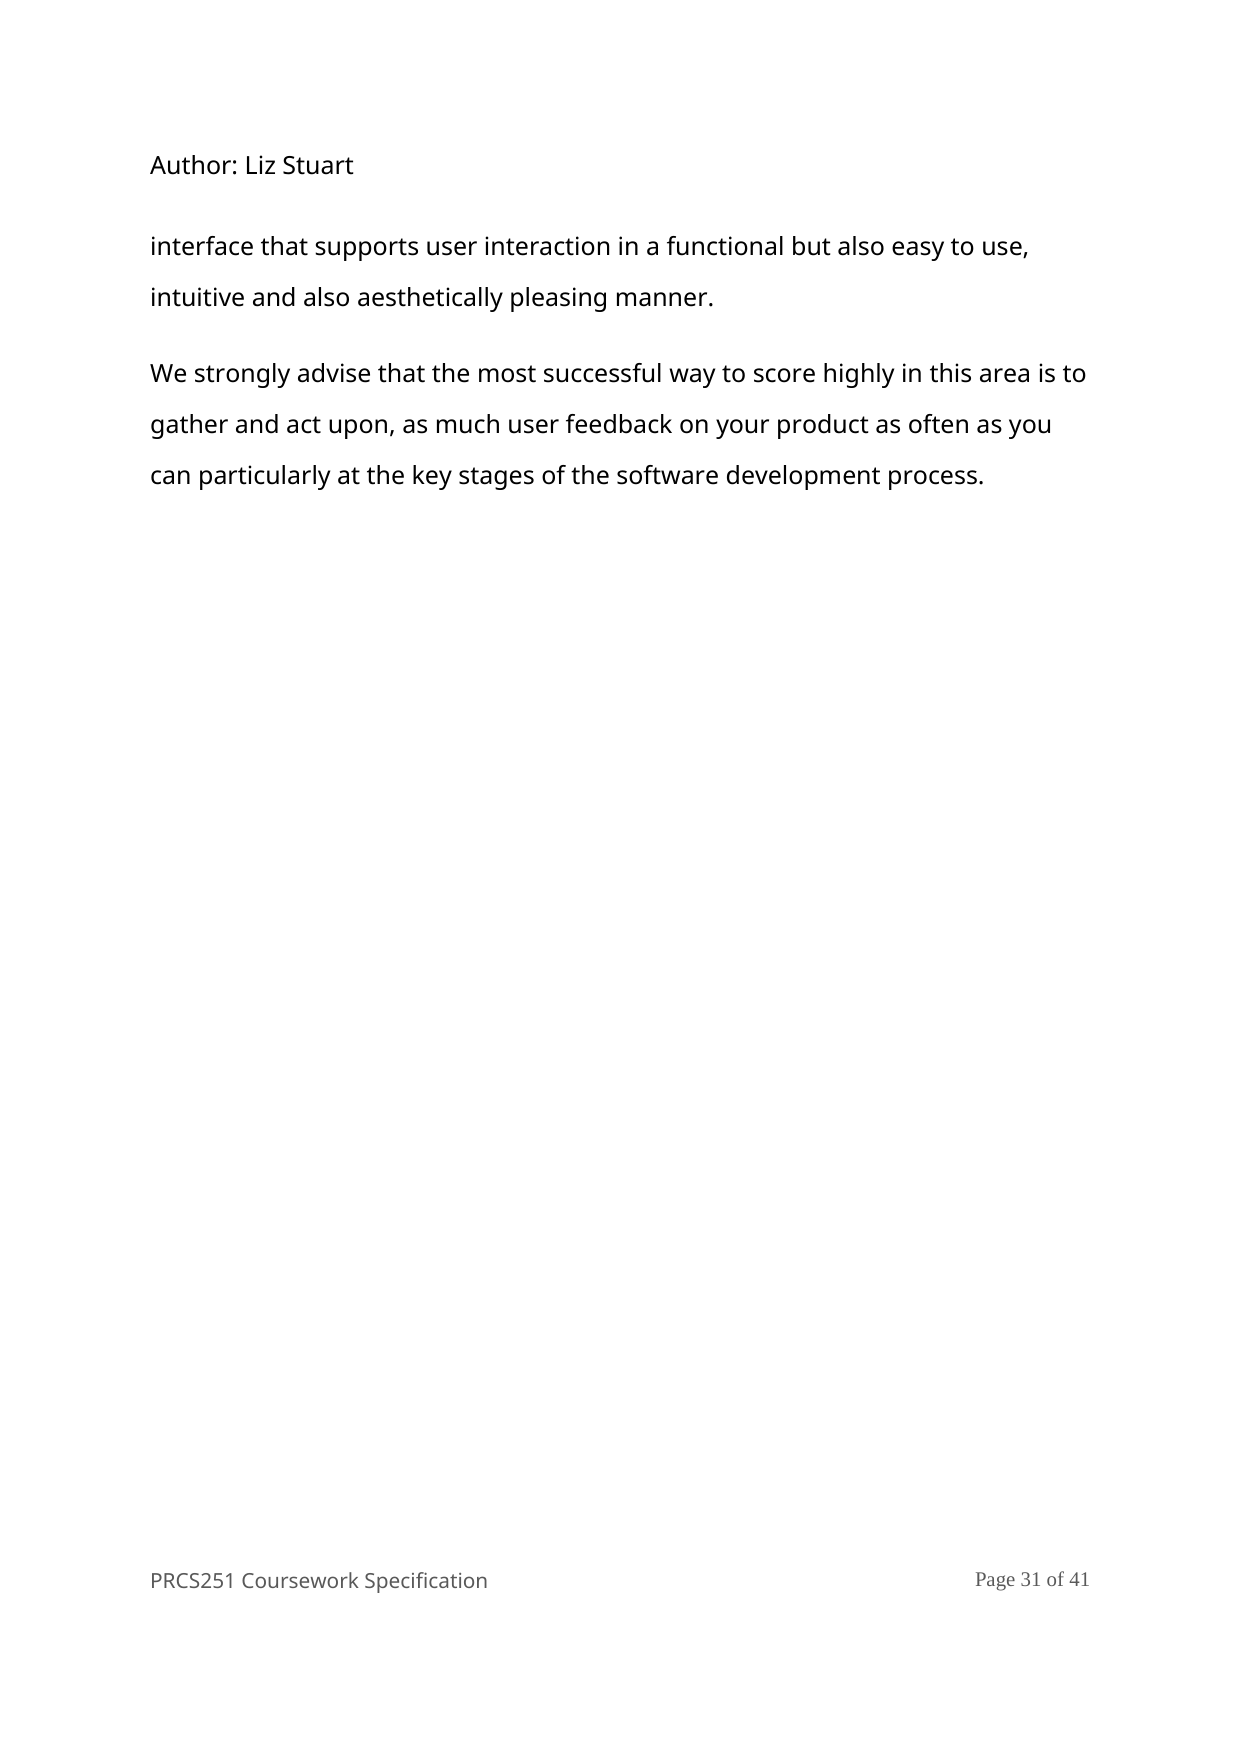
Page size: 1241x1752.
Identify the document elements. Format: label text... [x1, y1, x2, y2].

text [150, 228, 1090, 313]
text We strongly advise that the most successful way to score highly in this area is to gather and act upon, as much user feedback on your product as often as you can particularly at the key stages of the software development process. [150, 355, 1090, 491]
